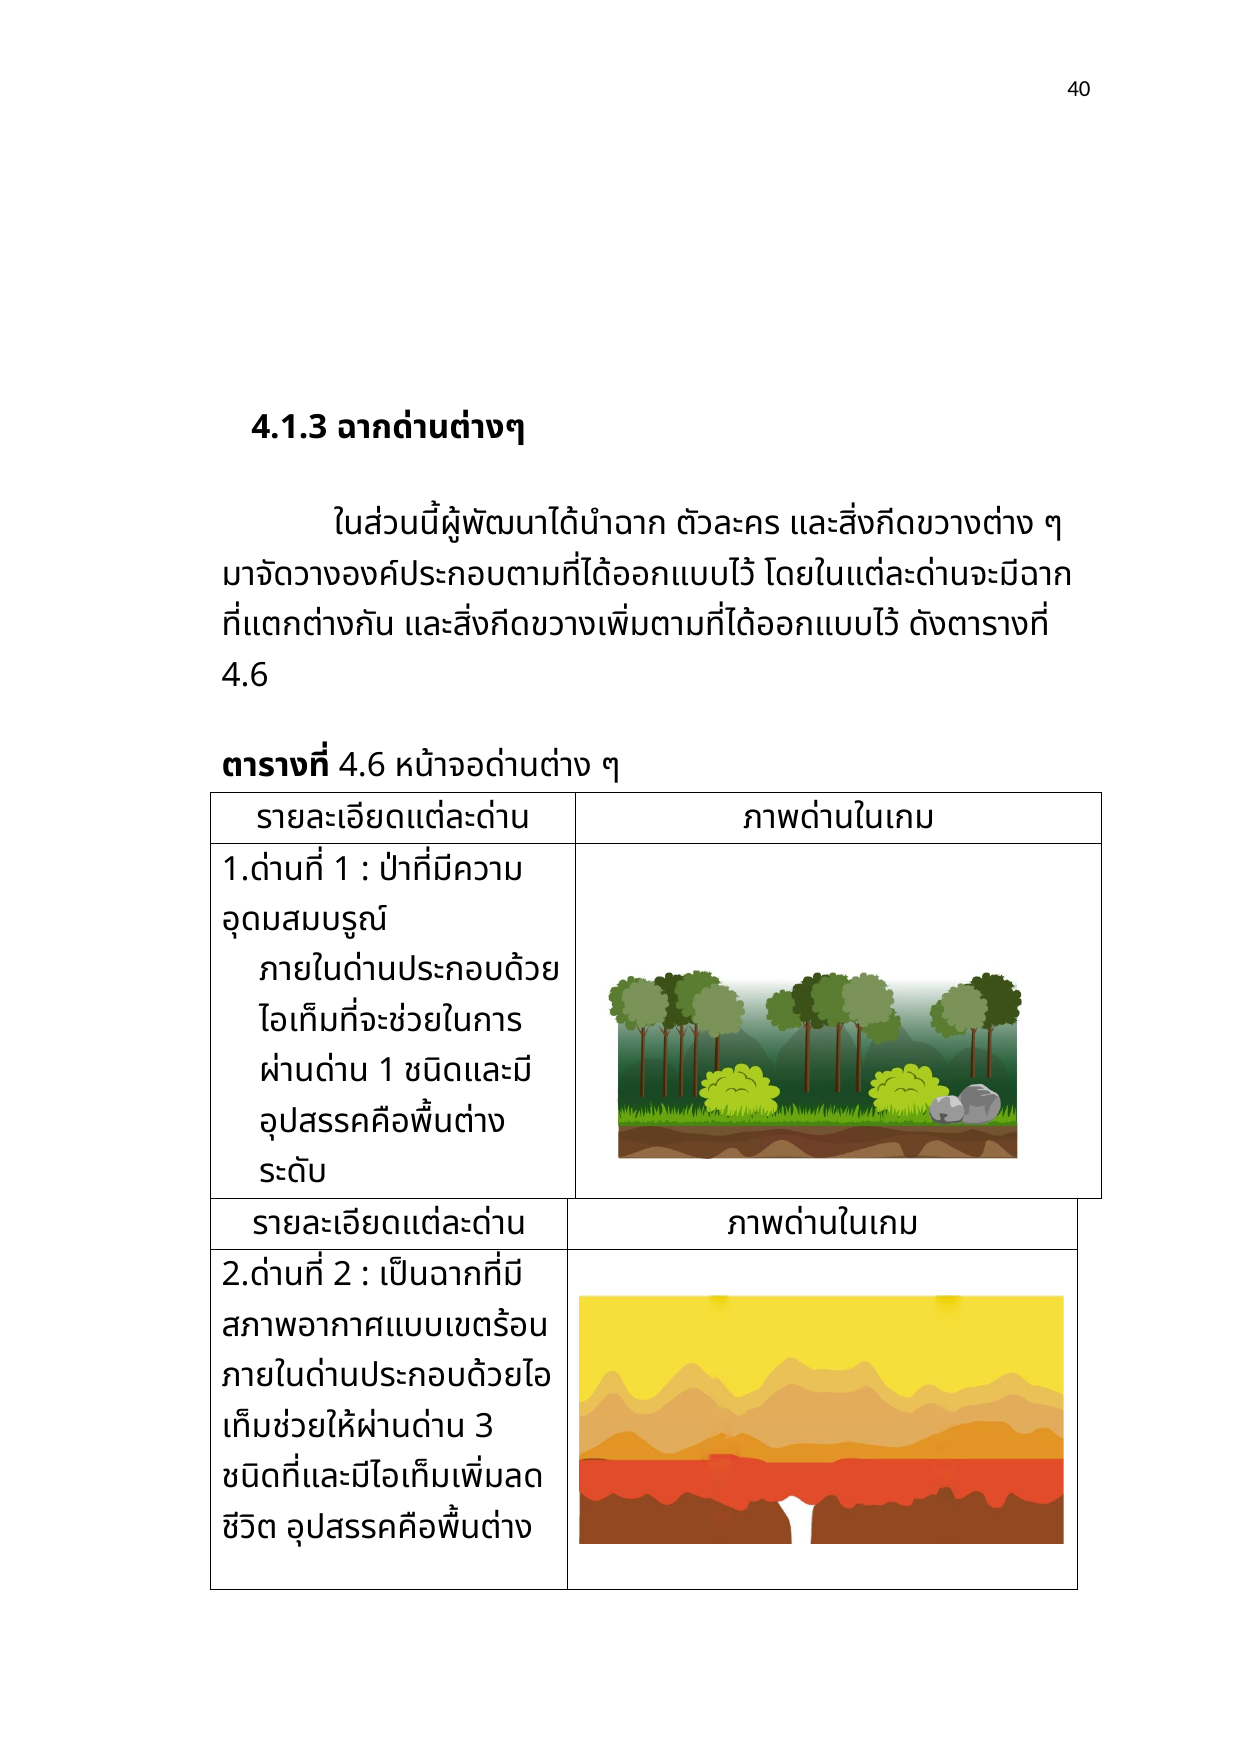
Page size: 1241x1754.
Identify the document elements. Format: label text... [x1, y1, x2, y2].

text ตารางที่ 4.6 หน้าจอด่านต่าง ๆ [221, 741, 1090, 792]
picture [596, 846, 1022, 1159]
table_cell ภาพด่านในเกม [568, 1199, 1077, 1249]
table_cell 1.ด่านที่ 1 : ป่าที่มีความอุดมสมบรูณ์ ภายในด่านประกอบด้วยไอเท็มที่จะช่วยในการผ่านด่าน 1ชนิดและมีอุปสรรคคือพื้นต่างระดับ [211, 844, 575, 1198]
text ในส่วนนี้ผู้พัฒนาได้นำฉาก ตัวละคร และสิ่งกีดขวางต่าง ๆ มาจัดวางองค์ประกอบตามที่ได้ออกแบบไว้ โดยในแต่ละด่านจะมีฉากที่แตกต่างกัน และสิ่งกีดขวางเพิ่มตามที่ได้ออกแบบไว้ ดังตารางที่ 4.6 [221, 499, 1090, 696]
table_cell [211, 1250, 567, 1589]
table_cell รายละเอียดแต่ละด่าน [211, 1199, 567, 1249]
table_header ภาพด่านในเกม [576, 793, 1101, 843]
picture [579, 1295, 1064, 1544]
text 4.1.3 ฉากด่านต่างๆ [221, 403, 1090, 454]
table_cell [568, 1250, 1077, 1589]
table_cell [576, 844, 1101, 1198]
table_header รายละเอียดแต่ละด่าน [211, 793, 575, 843]
